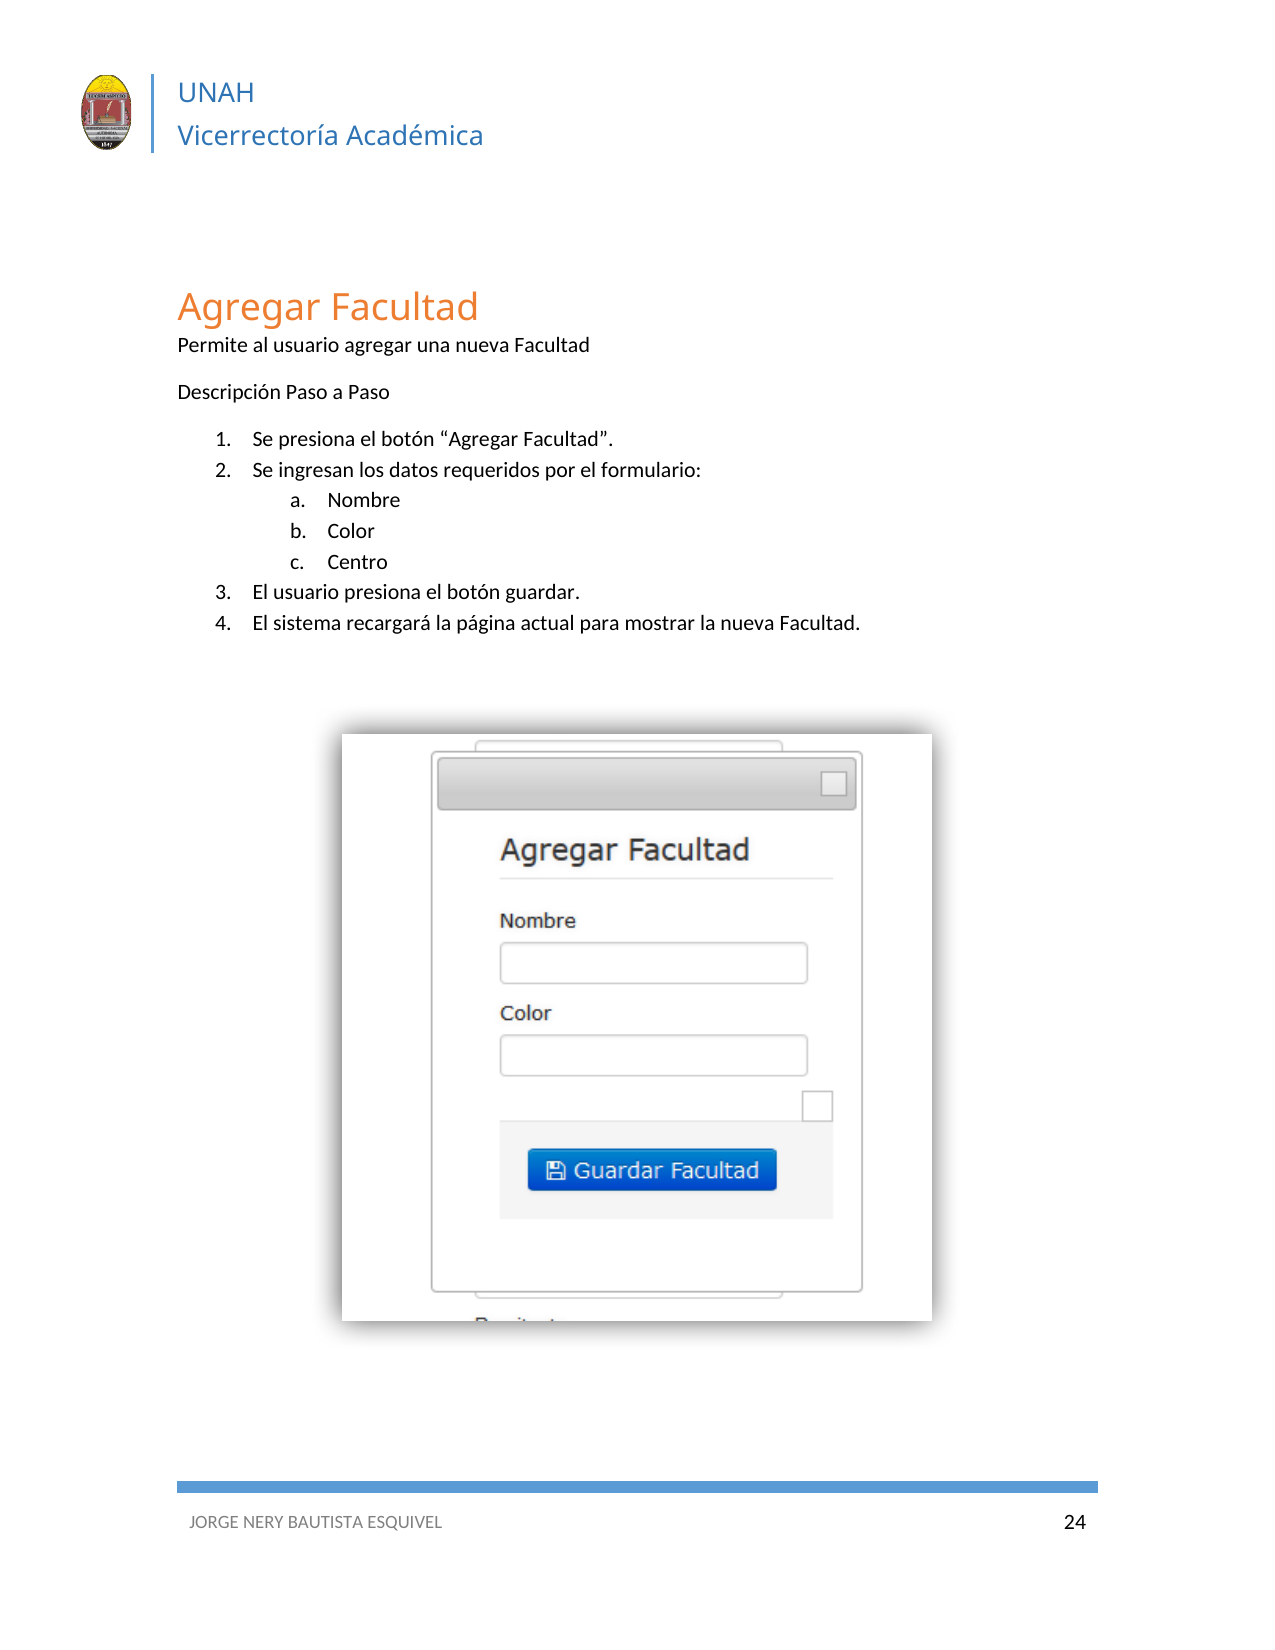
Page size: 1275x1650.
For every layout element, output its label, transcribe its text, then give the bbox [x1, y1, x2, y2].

subtitle Agregar Facultad [177, 280, 1098, 331]
list El usuario presiona el botón guardar. [215, 578, 1098, 605]
text Descripción Paso a Paso [177, 378, 1098, 405]
list Nombre [290, 487, 1098, 513]
picture [342, 734, 932, 1321]
list Se presiona el botón “Agregar Facultad”. [215, 425, 1098, 452]
list El sistema recargará la página actual para mostrar la nueva Facultad. [215, 609, 1098, 636]
list Centro [290, 548, 1098, 574]
text Permite al usuario agregar una nueva Facultad [177, 331, 1098, 357]
list Se ingresan los datos requeridos por el formulario: [215, 456, 1098, 483]
picture [81, 75, 132, 150]
list Color [290, 517, 1098, 544]
